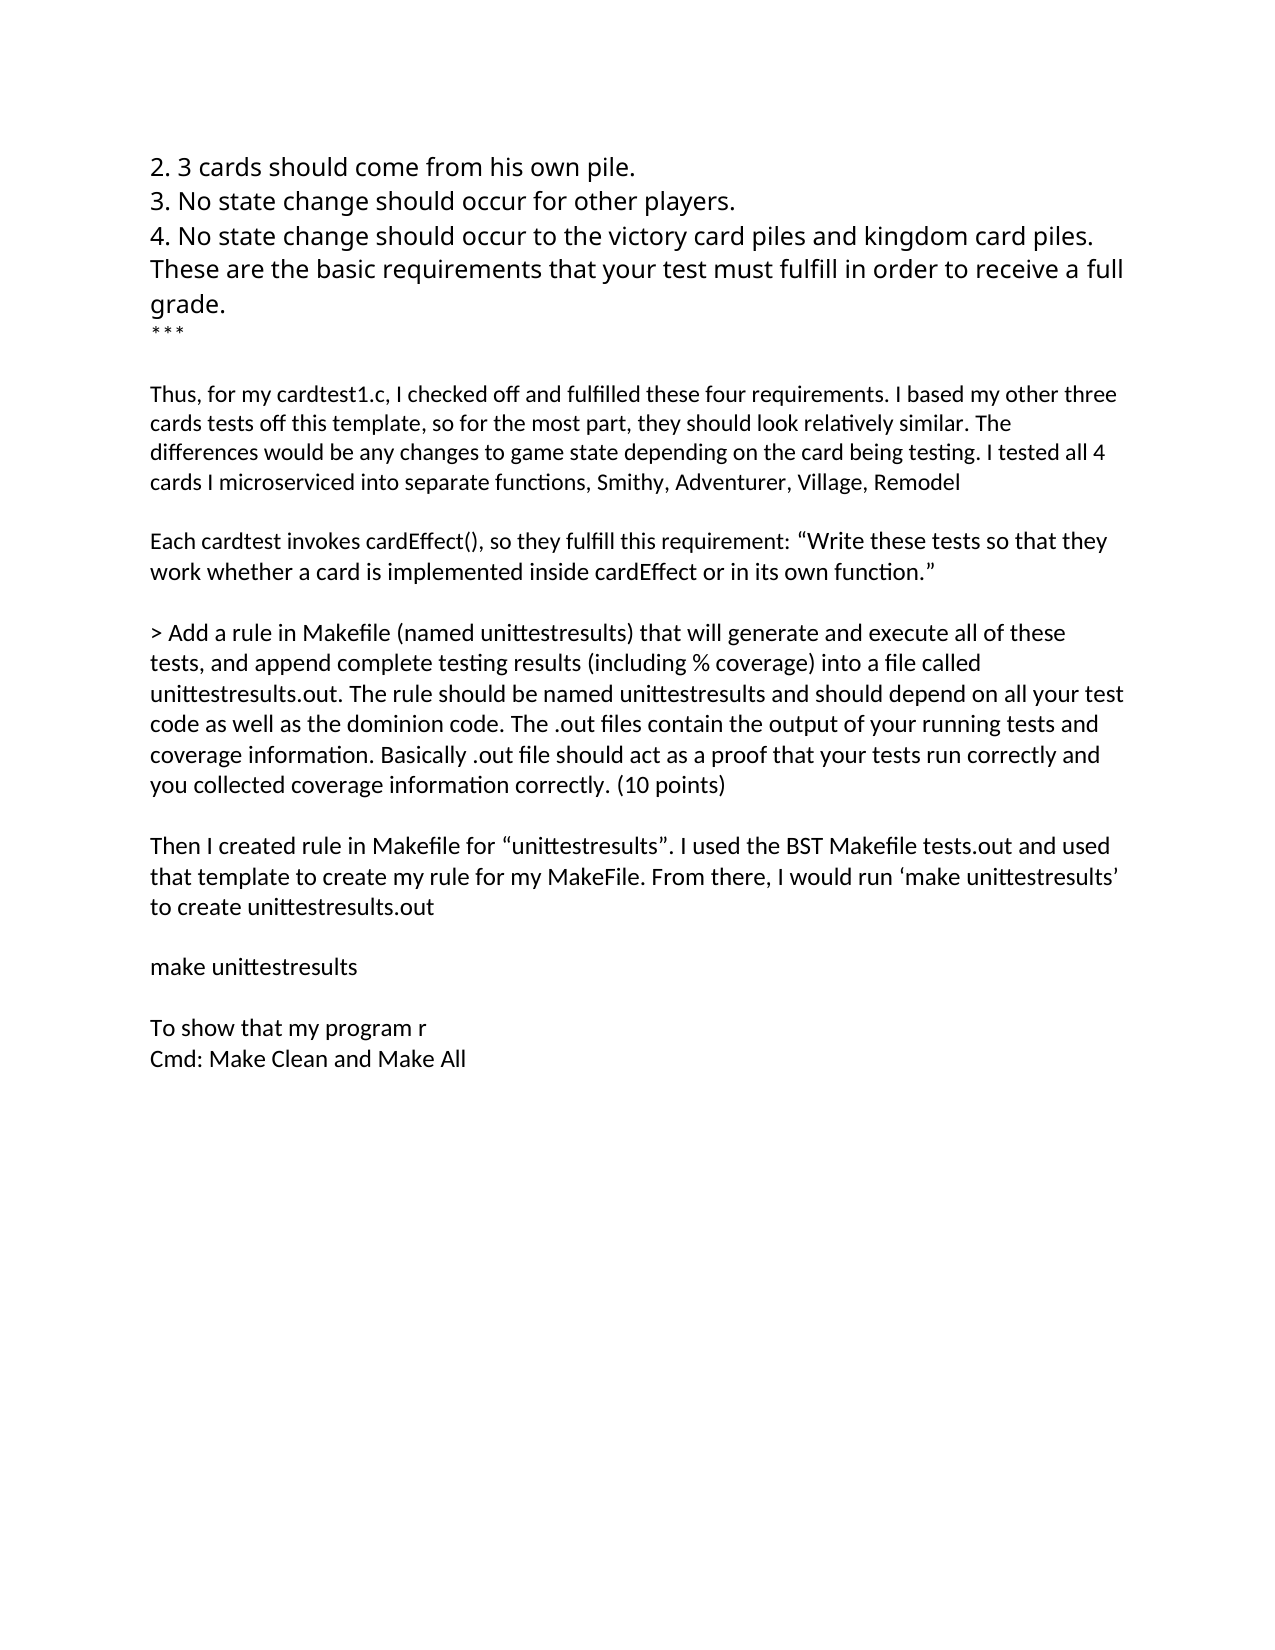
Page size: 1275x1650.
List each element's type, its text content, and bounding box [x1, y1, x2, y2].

text 2. 3 cards should come from his own pile. [150, 150, 1125, 184]
text Each cardtest invokes cardEffect(), so they fulfill this requirement: “Write these tests so that they work whether a card is implemented inside cardEffect or in its own function.” [150, 525, 1125, 586]
text *** [150, 320, 1125, 349]
text > Add a rule in Makefile (named unittestresults) that will generate and execute all of these tests, and append complete testing results (including % coverage) into a file called unittestresults.out. The rule should be named unittestresults and should depend on all your test code as well as the dominion code. The .out files contain the output of your running tests and coverage information. Basically .out file should act as a proof that your tests run correctly and you collected coverage information correctly. (10 points) [150, 617, 1125, 800]
text 4. No state change should occur to the victory card piles and kingdom card piles. [150, 218, 1125, 252]
text Then I created rule in Makefile for “unittestresults”. I used the BST Makefile tests.out and used that template to create my rule for my MakeFile. From there, I would run ‘make unittestresults’ to create unittestresults.out [150, 830, 1125, 922]
text Thus, for my cardtest1.c, I checked off and fulfilled these four requirements. I based my other three cards tests off this template, so for the most part, they should look relatively similar. The differences would be any changes to game state depending on the card being testing. I tested all 4 cards I microserviced into separate functions, Smithy, Adventurer, Village, Remodel [150, 379, 1125, 496]
text 3. No state change should occur for other players. [150, 184, 1125, 218]
text These are the basic requirements that your test must fulfill in order to receive a full grade. [150, 252, 1125, 320]
text To show that my program r [150, 1012, 1125, 1043]
text make unittestresults [150, 951, 1125, 982]
text Cmd: Make Clean and Make All [150, 1043, 1125, 1073]
